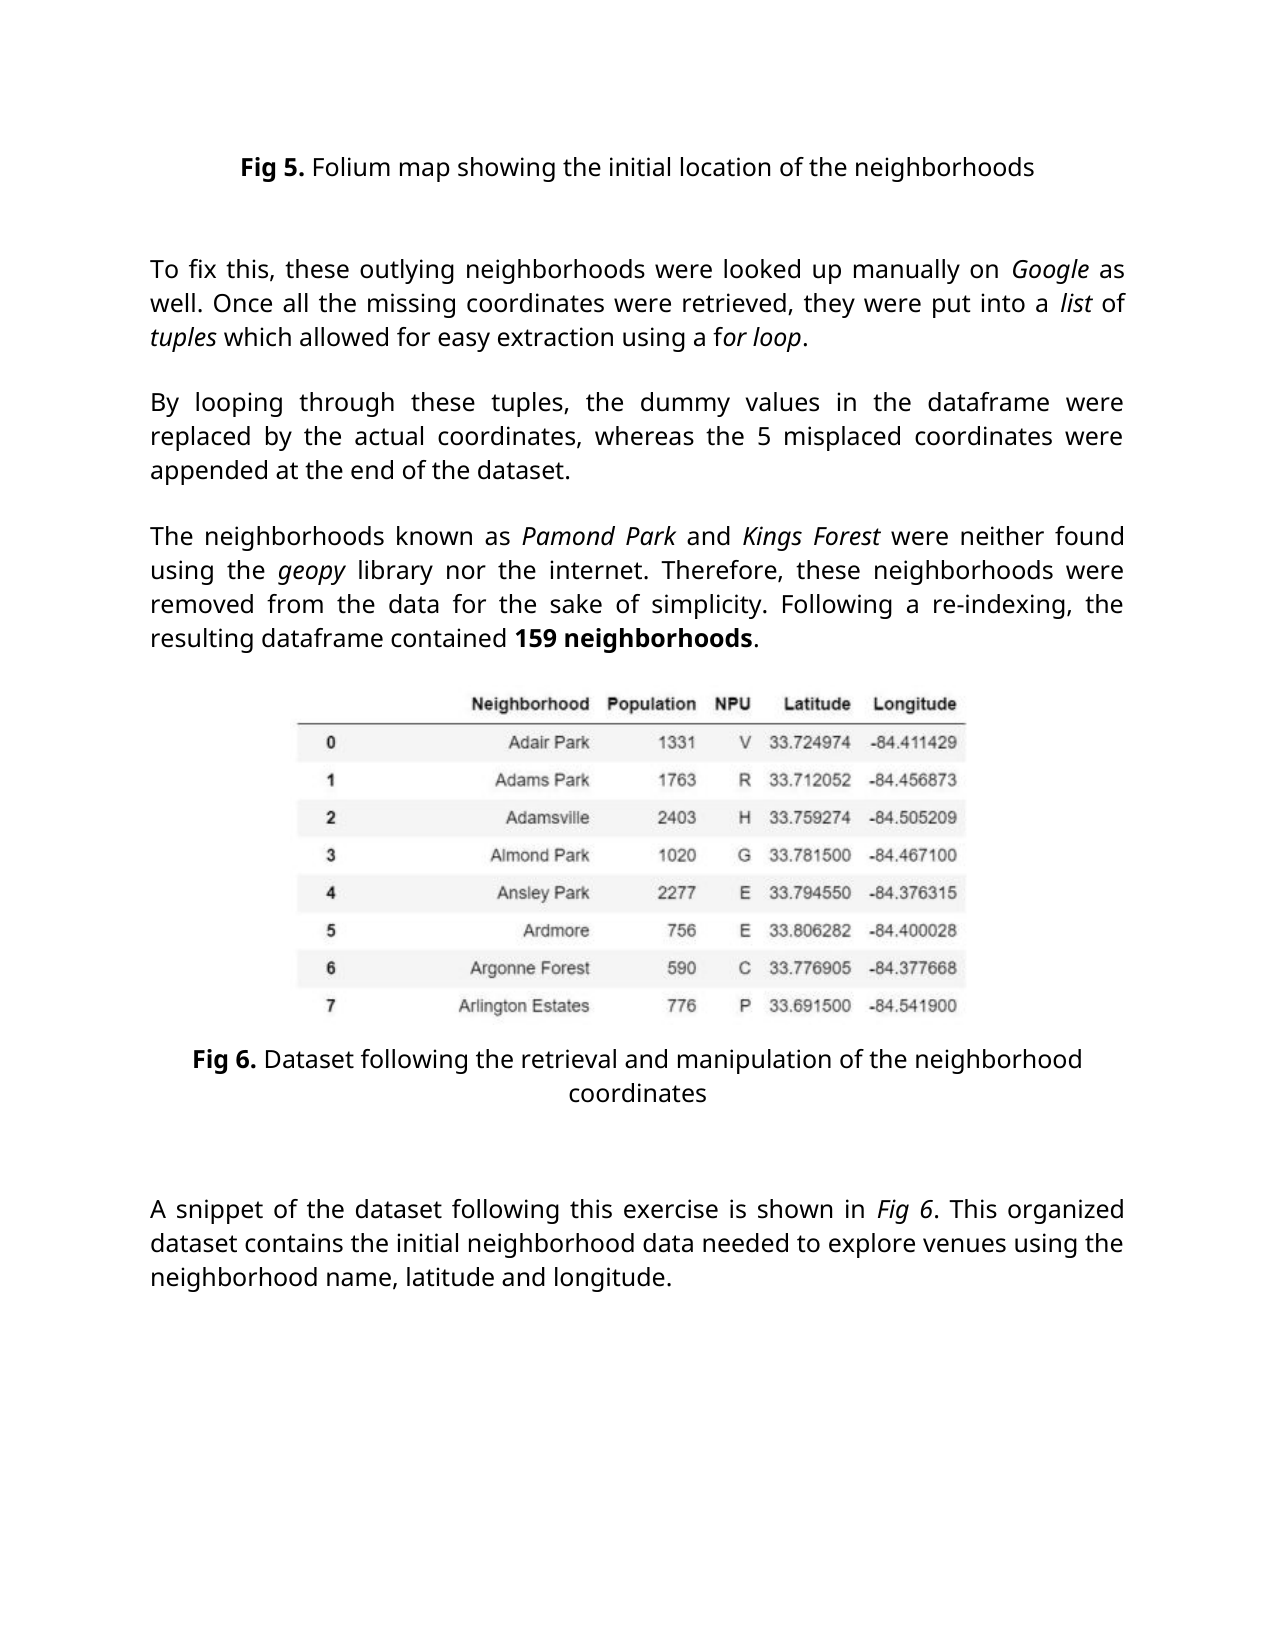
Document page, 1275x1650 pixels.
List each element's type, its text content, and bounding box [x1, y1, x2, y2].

text The neighborhoods known as Pamond Park and Kings Forest were neither found using the geopy library nor the internet. Therefore, these neighborhoods were removed from the data for the sake of simplicity. Following a re-indexing, the resulting dataframe contained 159 neighborhoods. [150, 518, 1125, 654]
text To fix this, these outlying neighborhoods were looked up manually on Google as well. Once all the missing coordinates were retrieved, they were put into a list of tuples which allowed for easy extraction using a for loop. [150, 251, 1125, 354]
text By looping through these tuples, the dummy values in the dataframe were replaced by the actual coordinates, whereas the 5 misplaced coordinates were appended at the end of the dataset. [150, 385, 1125, 487]
picture [290, 685, 985, 1025]
text A snippet of the dataset following this exercise is shown in Fig 6. This organized dataset contains the initial neighborhood data needed to explore venues using the neighborhood name, latitude and longitude. [150, 1192, 1125, 1294]
text Fig 5. Folium map showing the initial location of the neighborhoods [150, 150, 1125, 184]
text Fig 6. Dataset following the retrieval and manipulation of the neighborhood coordinates [150, 1041, 1125, 1109]
